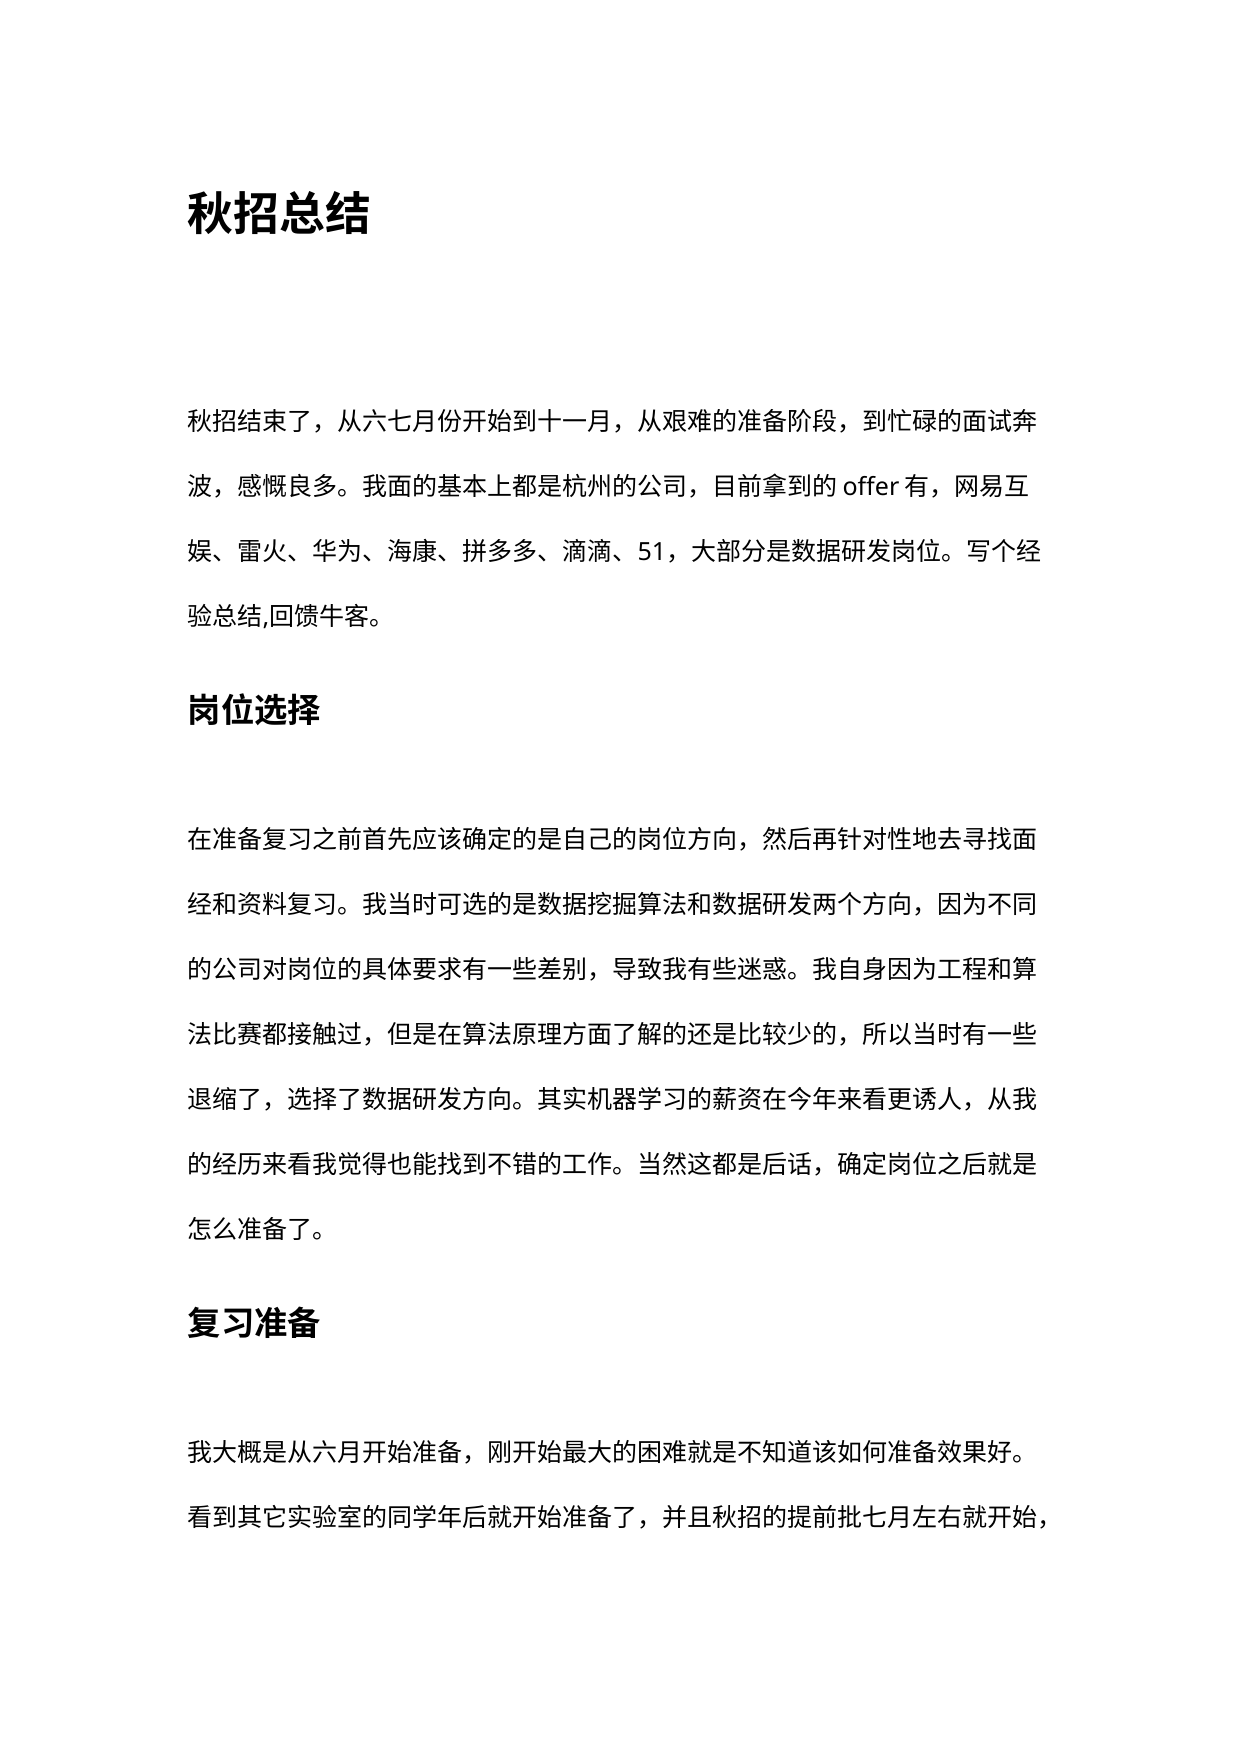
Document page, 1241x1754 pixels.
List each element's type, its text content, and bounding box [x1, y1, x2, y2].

text 在准备复习之前首先应该确定的是自己的岗位方向，然后再针对性地去寻找面经和资料复习。我当时可选的是数据挖掘算法和数据研发两个方向，因为不同的公司对岗位的具体要求有一些差别，导致我有些迷惑。我自身因为工程和算法比赛都接触过，但是在算法原理方面了解的还是比较少的，所以当时有一些退缩了，选择了数据研发方向。其实机器学习的薪资在今年来看更诱人，从我的经历来看我觉得也能找到不错的工作。当然这都是后话，确定岗位之后就是怎么准备了。 [187, 805, 1053, 1260]
subtitle 岗位选择 [187, 676, 1053, 741]
subtitle 复习准备 [187, 1289, 1053, 1354]
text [187, 1418, 1053, 1548]
text 秋招结束了，从六七月份开始到十一月，从艰难的准备阶段，到忙碌的面试奔波，感慨良多。我面的基本上都是杭州的公司，目前拿到的offer有，网易互娱、雷火、华为、海康、拼多多、滴滴、51，大部分是数据研发岗位。写个经验总结,回馈牛客。 [187, 387, 1053, 647]
subtitle 秋招总结 [187, 162, 1053, 259]
